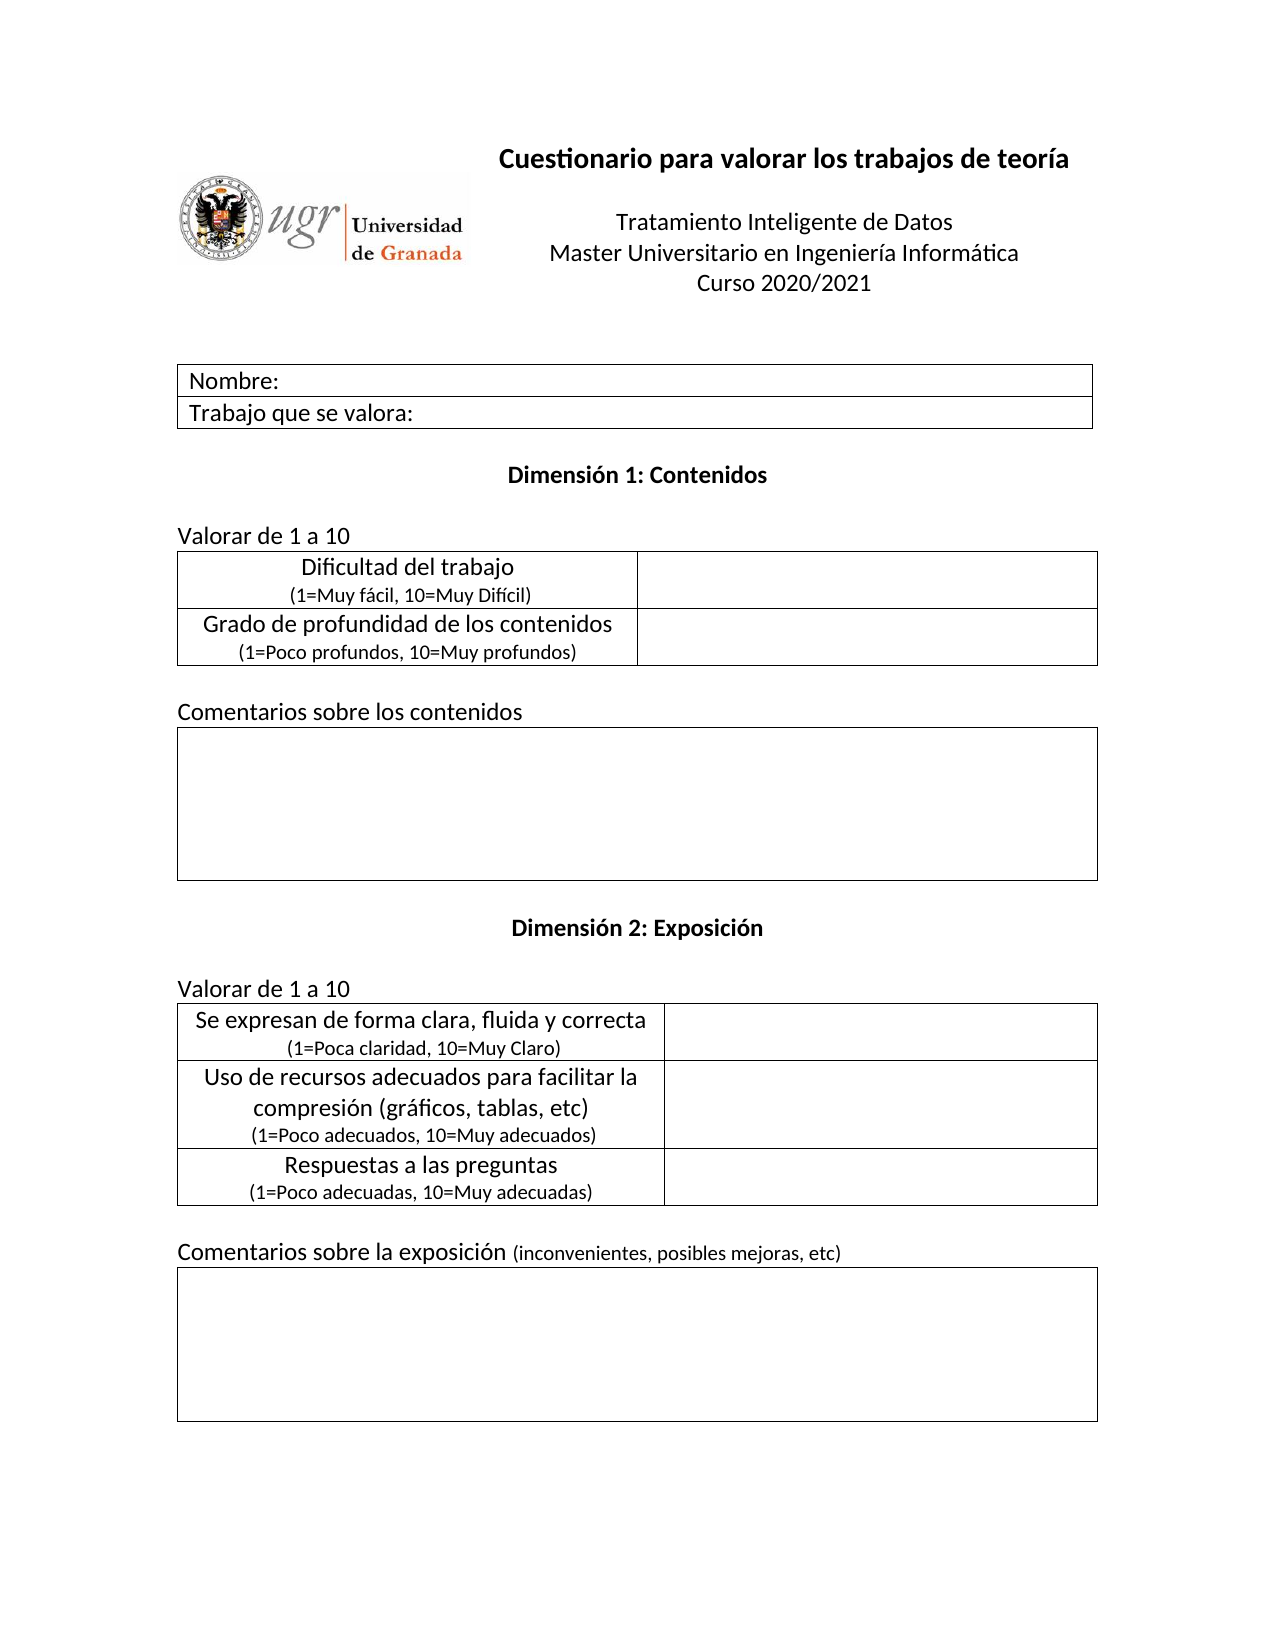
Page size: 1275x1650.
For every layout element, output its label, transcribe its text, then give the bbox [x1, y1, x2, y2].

table_header [178, 728, 1097, 880]
table_header [178, 1268, 1097, 1421]
table_cell Grado de profundidad de los contenidos (1=Poco profundos, 10=Muy profundos) [178, 609, 637, 664]
text Valorar de 1 a 10 [177, 973, 1098, 1003]
table_cell Trabajo que se valora: [178, 397, 1092, 427]
text Dimensión 1: Contenidos [177, 459, 1098, 489]
table_cell Respuestas a las preguntas (1=Poco adecuadas, 10=Muy adecuadas) [178, 1149, 664, 1205]
table_header Nombre: [178, 365, 1092, 396]
text Valorar de 1 a 10 [177, 520, 1098, 551]
text Comentarios sobre la exposición (inconvenientes, posibles mejoras, etc) [177, 1236, 1098, 1267]
table_header Se expresan de forma clara, fluida y correcta (1=Poca claridad, 10=Muy Claro) [178, 1004, 664, 1060]
table_cell Uso de recursos adecuados para facilitar la compresión (gráficos, tablas, etc) (1=Poco adecuados, 10=Muy adecuados) [178, 1061, 664, 1148]
table_cell [638, 609, 1097, 664]
table_header [166, 140, 482, 298]
table_header Cuestionario para valorar los trabajos de teoría Tratamiento Inteligente de Datos Master Universitario en Ingeniería Informática Curso 2020/2021 [482, 140, 1087, 298]
text Comentarios sobre los contenidos [177, 696, 1098, 727]
table_header [638, 552, 1097, 607]
table_cell [665, 1061, 1097, 1148]
table_header Dificultad del trabajo (1=Muy fácil, 10=Muy Difícil) [178, 552, 637, 607]
text Dimensión 2: Exposición [177, 912, 1098, 942]
table_cell [665, 1149, 1097, 1205]
table_header [665, 1004, 1097, 1060]
picture [177, 172, 471, 267]
